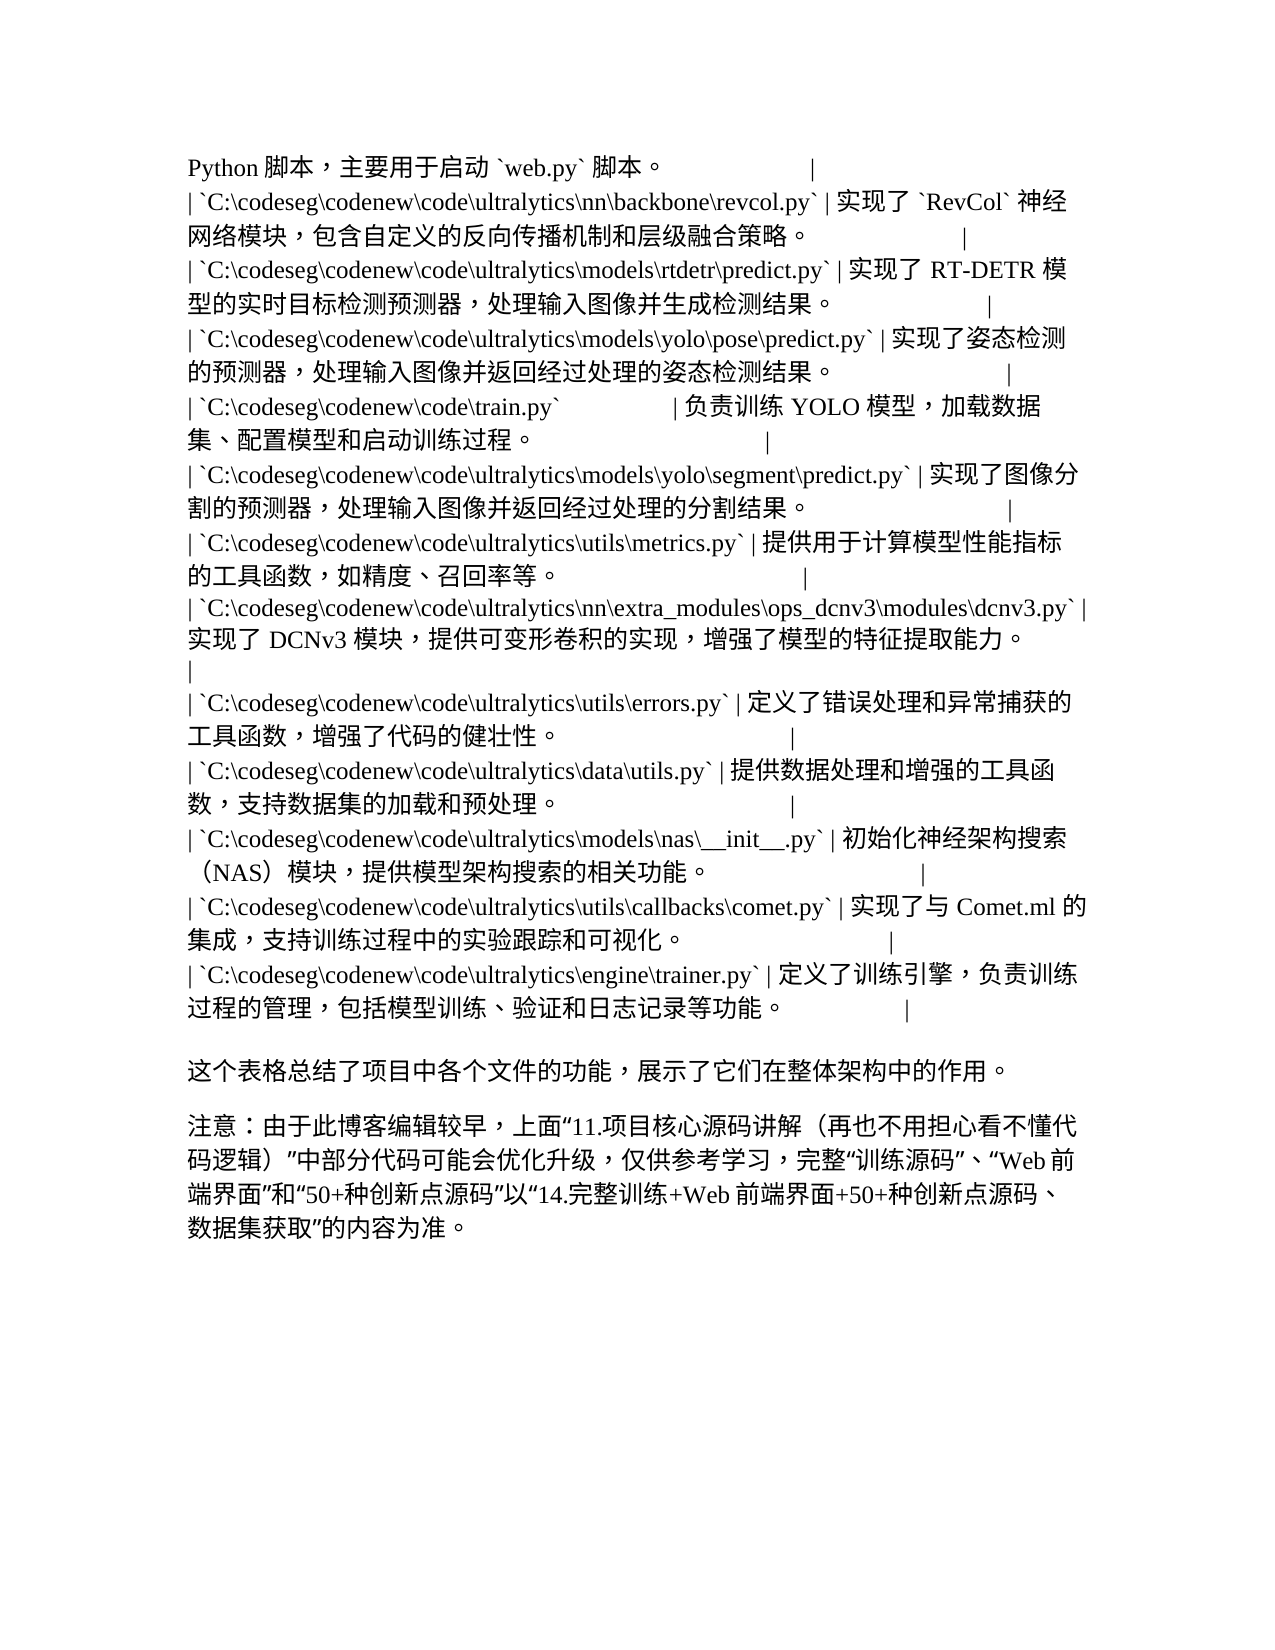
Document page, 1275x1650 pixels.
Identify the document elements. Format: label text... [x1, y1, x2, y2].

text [187, 150, 1087, 1088]
text 注意：由于此博客编辑较早，上面“11.项目核心源码讲解（再也不用担心看不懂代码逻辑）”中部分代码可能会优化升级，仅供参考学习，完整“训练源码”、“Web前端界面”和“50+种创新点源码”以“14.完整训练+Web前端界面+50+种创新点源码、数据集获取”的内容为准。 [187, 1109, 1087, 1245]
